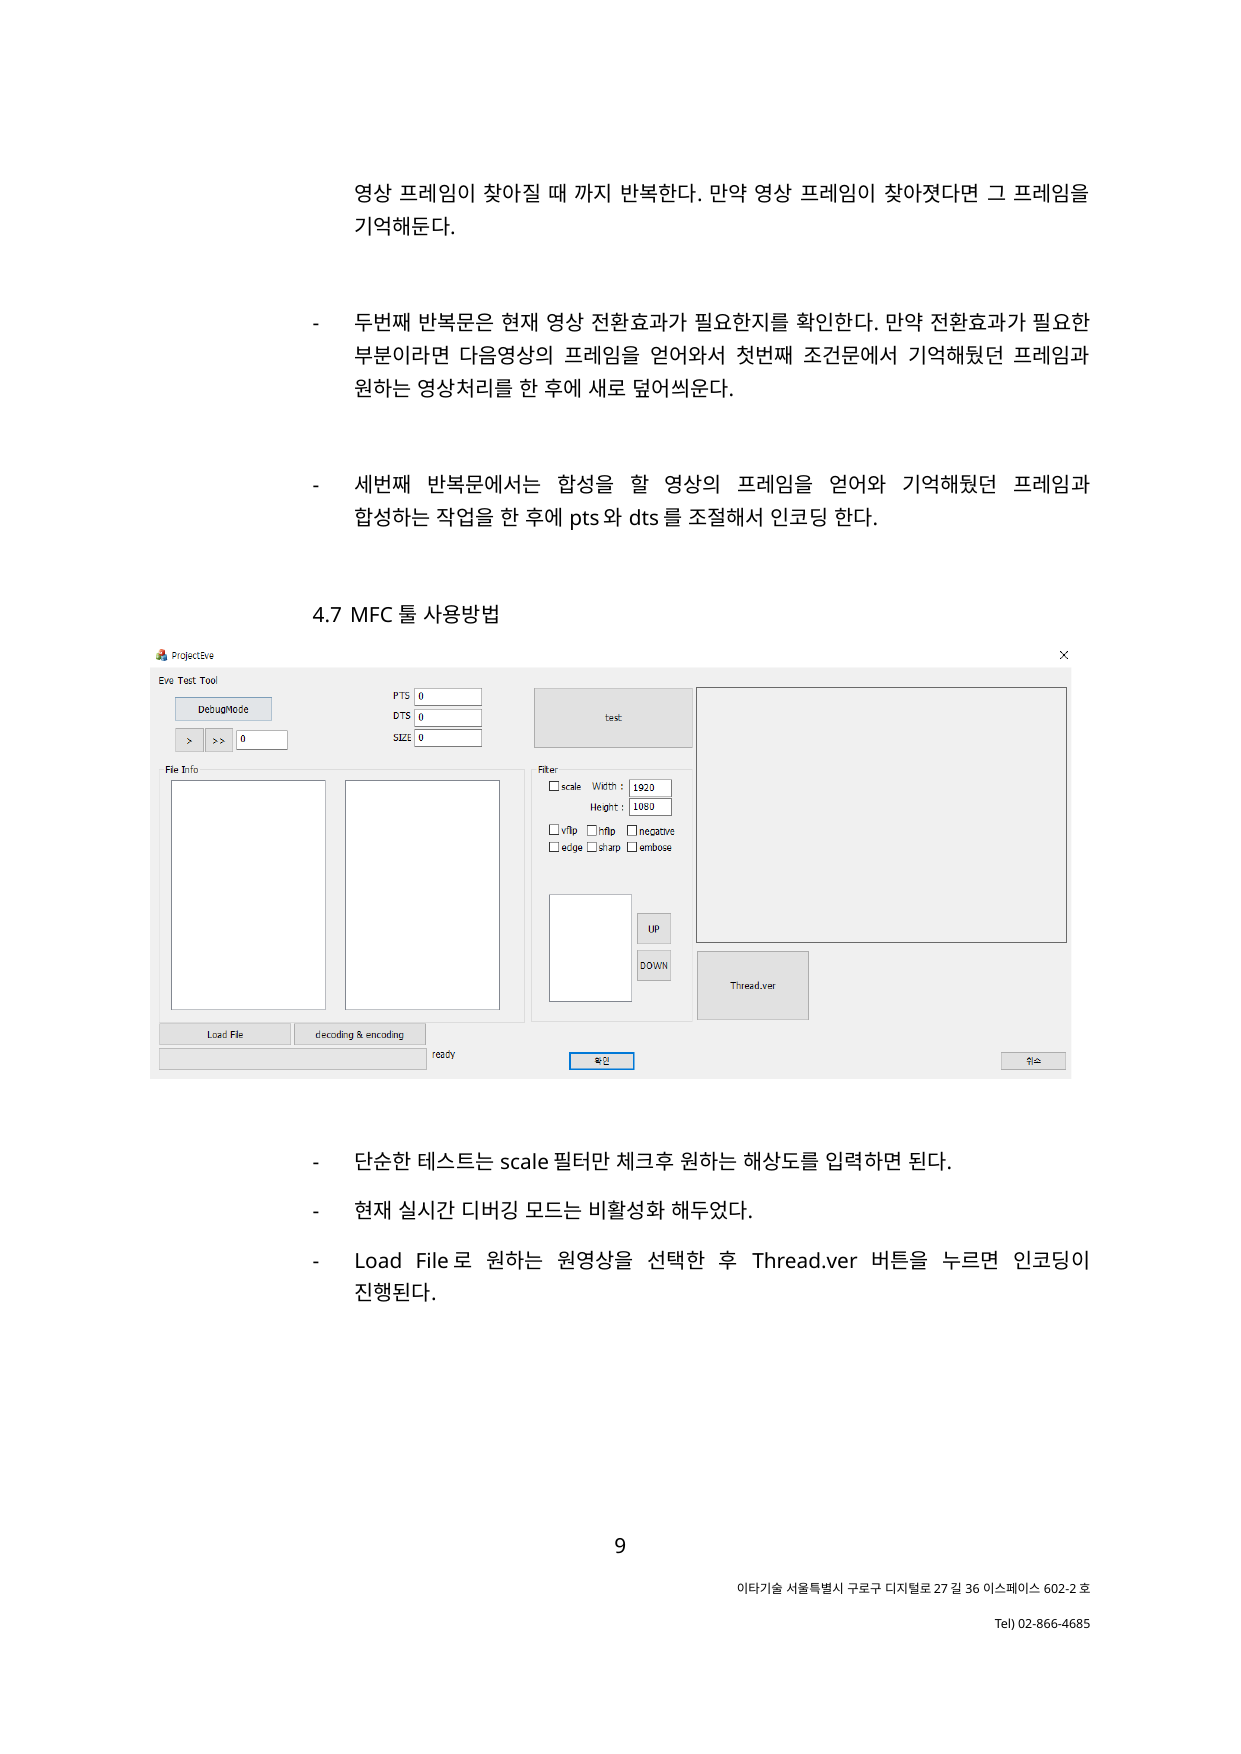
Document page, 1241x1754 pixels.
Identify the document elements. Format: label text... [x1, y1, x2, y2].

list 단순한 테스트는 scale필터만 체크후 원하는 해상도를 입력하면 된다. [312, 1145, 1090, 1175]
list 현재 실시간 디버깅 모드는 비활성화 해두었다. [312, 1194, 1090, 1225]
subtitle MFC 툴 사용방법 [312, 598, 1090, 628]
list 세번째 반복문에서는 합성을 할 영상의 프레임을 얻어와 기억해뒀던 프레임과 합성하는 작업을 한 후에 pts와 dts를 조절해서 인코딩 한다. [312, 468, 1090, 532]
list Load File로 원하는 원영상을 선택한 후 Thread.ver 버튼을 누르면 인코딩이 진행된다. [312, 1244, 1090, 1307]
list 두번째 반복문은 현재 영상 전환효과가 필요한지를 확인한다. 만약 전환효과가 필요한 부분이라면 다음영상의 프레임을 얻어와서 첫번째 조건문에서 기억해뒀던 프레임과 원하는 영상처리를 한 후에 새로 덮어씌운다. [312, 307, 1090, 402]
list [312, 177, 1090, 240]
picture [150, 647, 1072, 1079]
